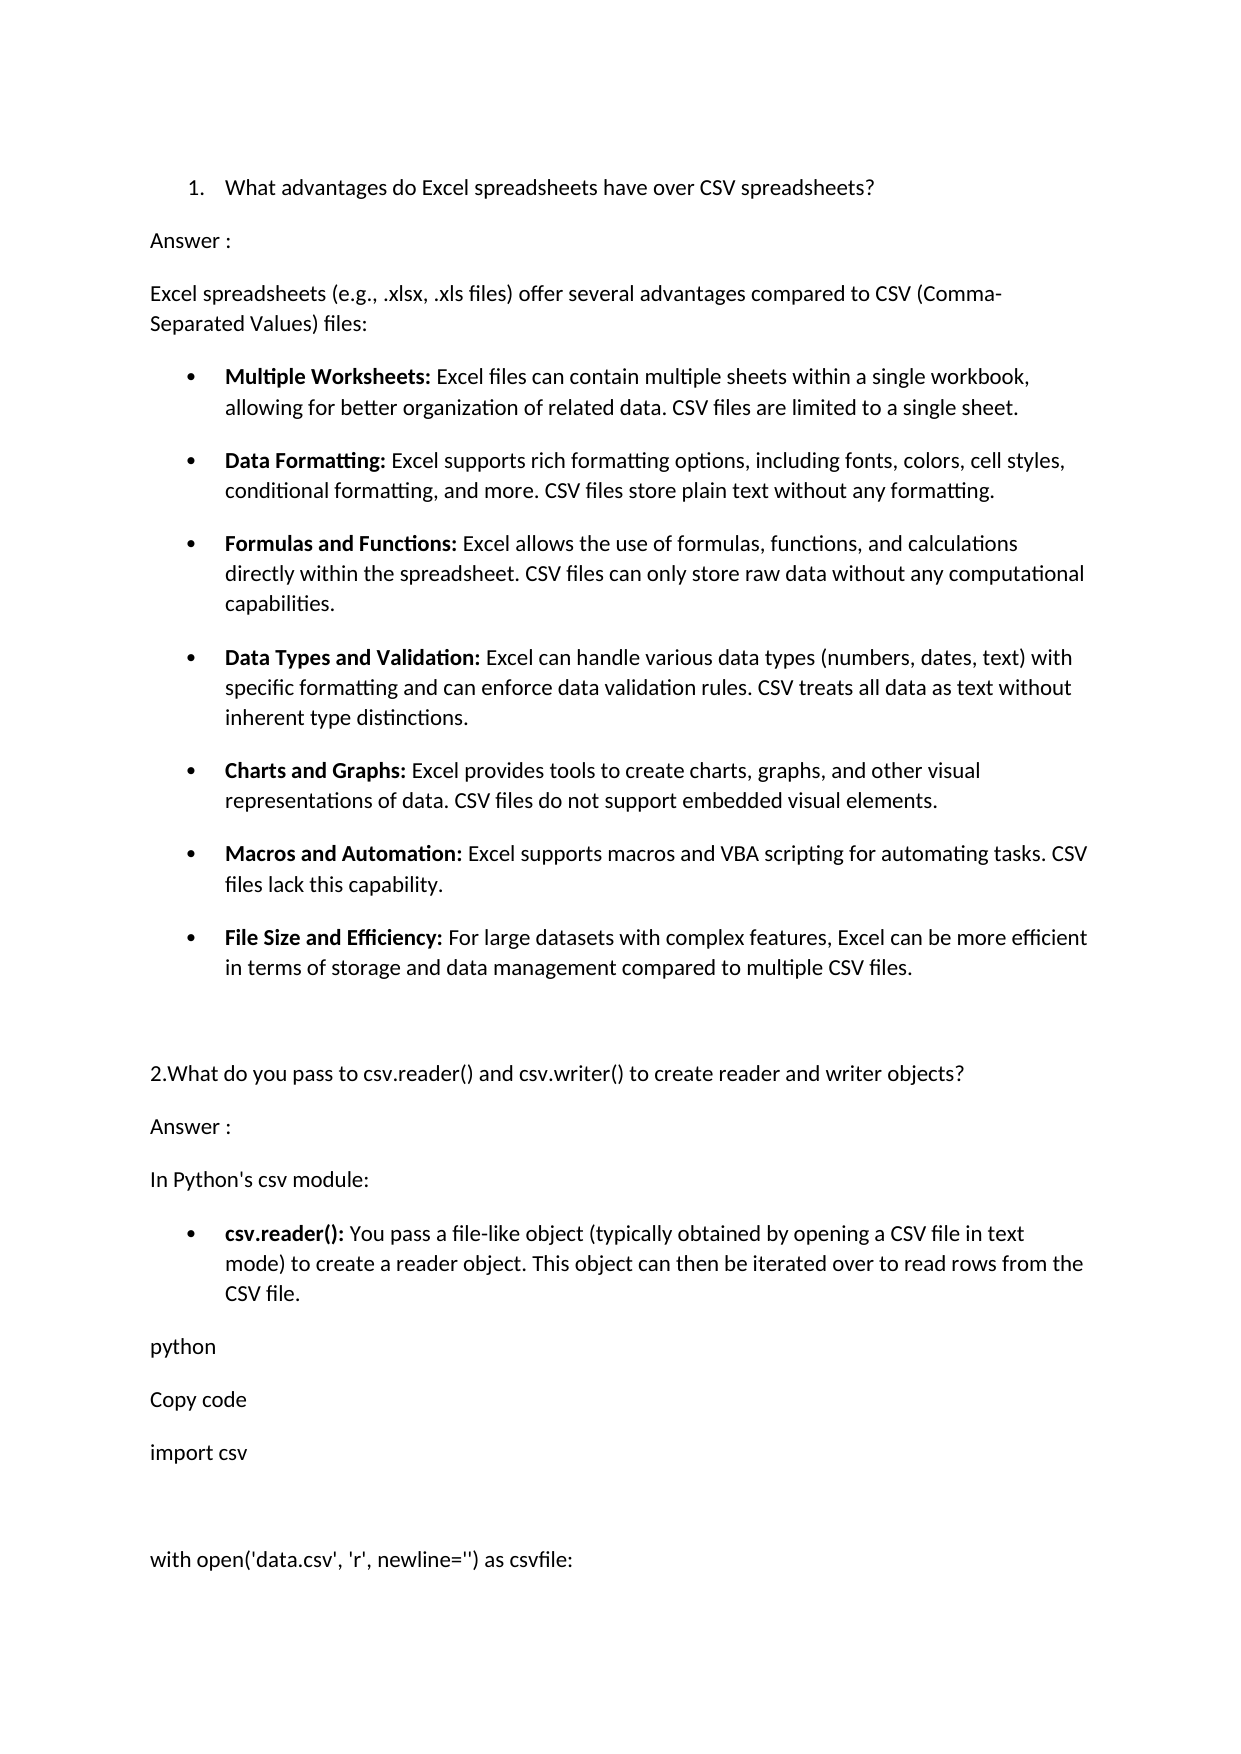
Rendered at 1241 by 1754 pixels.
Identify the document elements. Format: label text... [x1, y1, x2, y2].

list Macros and Automation: Excel supports macros and VBA scripting for automating tasks. CSV files lack this capability. [187, 839, 1090, 898]
text import csv [150, 1438, 1090, 1467]
list File Size and Efficiency: For large datasets with complex features, Excel can be more efficient in terms of storage and data management compared to multiple CSV files. [187, 923, 1090, 981]
list What advantages do Excel spreadsheets have over CSV spreadsheets? [187, 173, 1090, 201]
text python [150, 1332, 1090, 1360]
text In Python's csv module: [150, 1166, 1090, 1194]
list Data Types and Validation: Excel can handle various data types (numbers, dates, text) with specific formatting and can enforce data validation rules. CSV treats all data as text without inherent type distinctions. [187, 643, 1090, 731]
list Formulas and Functions: Excel allows the use of formulas, functions, and calculations directly within the spreadsheet. CSV files can only store raw data without any computational capabilities. [187, 529, 1090, 618]
text Answer : [150, 1112, 1090, 1141]
text with open('data.csv', 'r', newline='') as csvfile: [150, 1545, 1090, 1573]
list Charts and Graphs: Excel provides tools to create charts, graphs, and other visual representations of data. CSV files do not support embedded visual elements. [187, 756, 1090, 814]
text Excel spreadsheets (e.g., .xlsx, .xls files) offer several advantages compared to CSV (Comma-Separated Values) files: [150, 279, 1090, 337]
list Multiple Worksheets: Excel files can contain multiple sheets within a single workbook, allowing for better organization of related data. CSV files are limited to a single sheet. [187, 362, 1090, 421]
list csv.reader(): You pass a file-like object (typically obtained by opening a CSV file in text mode) to create a reader object. This object can then be iterated over to read rows from the CSV file. [187, 1219, 1090, 1307]
text Answer : [150, 226, 1090, 254]
text Copy code [150, 1385, 1090, 1413]
text 2.What do you pass to csv.reader() and csv.writer() to create reader and writer objects? [150, 1059, 1090, 1087]
list Data Formatting: Excel supports rich formatting options, including fonts, colors, cell styles, conditional formatting, and more. CSV files store plain text without any formatting. [187, 446, 1090, 504]
